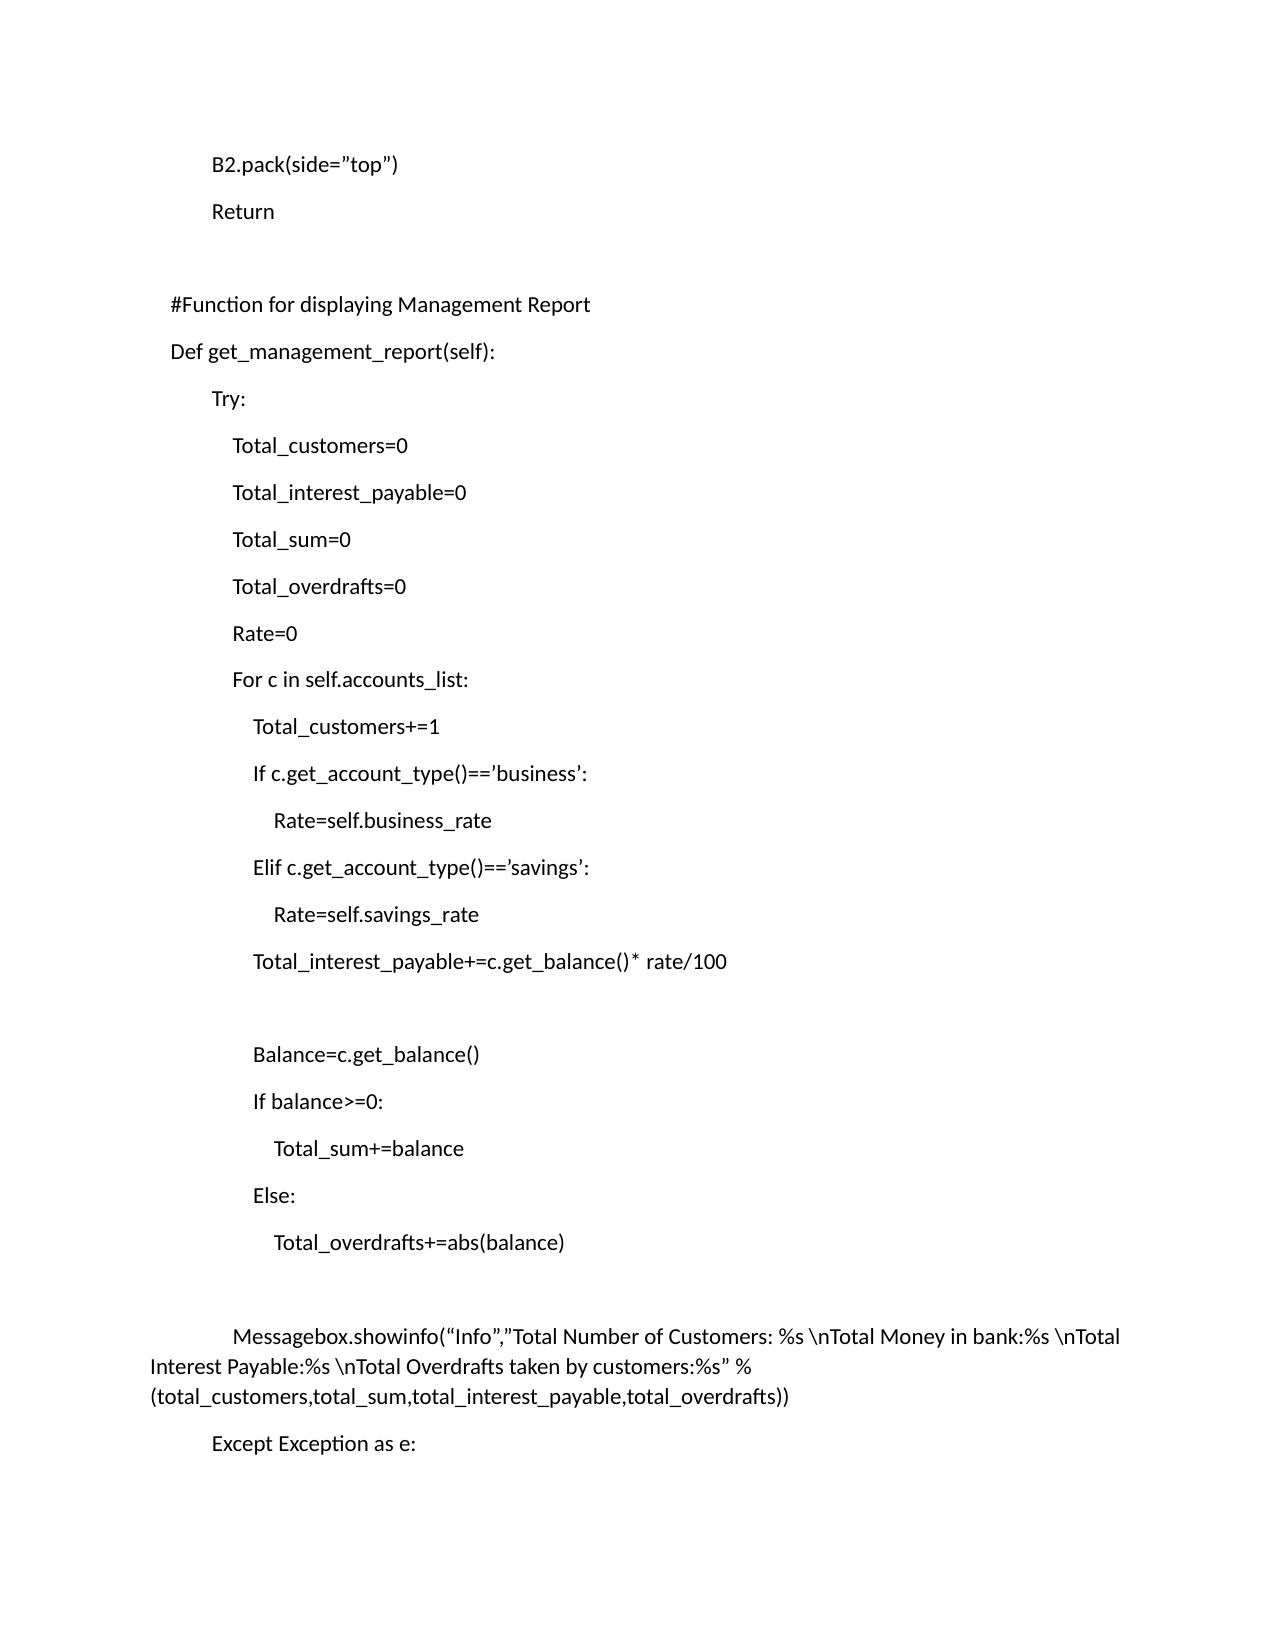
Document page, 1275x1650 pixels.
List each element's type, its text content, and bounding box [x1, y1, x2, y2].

text #Function for displaying Management Report [150, 291, 1125, 319]
text Return [150, 197, 1125, 225]
text Total_sum=0 [150, 525, 1125, 553]
text Total_customers+=1 [150, 712, 1125, 741]
text B2.pack(side=”top”) [150, 150, 1125, 178]
text Total_overdrafts=0 [150, 572, 1125, 600]
text Total_overdrafts+=abs(balance) [150, 1228, 1125, 1256]
text Balance=c.get_balance() [150, 1041, 1125, 1069]
text Rate=self.business_rate [150, 806, 1125, 834]
text Rate=0 [150, 619, 1125, 647]
text Total_customers=0 [150, 431, 1125, 459]
text For c in self.accounts_list: [150, 666, 1125, 694]
text Try: [150, 384, 1125, 412]
text Messagebox.showinfo(“Info”,”Total Number of Customers: %s \nTotal Money in bank:%s \nTotal Interest Payable:%s \nTotal Overdrafts taken by customers:%s” %(total_customers,total_sum,total_interest_payable,total_overdrafts)) [150, 1322, 1125, 1410]
text Total_interest_payable+=c.get_balance()* rate/100 [150, 947, 1125, 975]
text Else: [150, 1181, 1125, 1209]
text Total_sum+=balance [150, 1134, 1125, 1162]
text If balance>=0: [150, 1087, 1125, 1116]
text Rate=self.savings_rate [150, 900, 1125, 928]
text If c.get_account_type()==’business’: [150, 759, 1125, 787]
text Def get_management_report(self): [150, 337, 1125, 366]
text Elif c.get_account_type()==’savings’: [150, 853, 1125, 881]
text Total_interest_payable=0 [150, 478, 1125, 506]
text Except Exception as e: [150, 1429, 1125, 1457]
